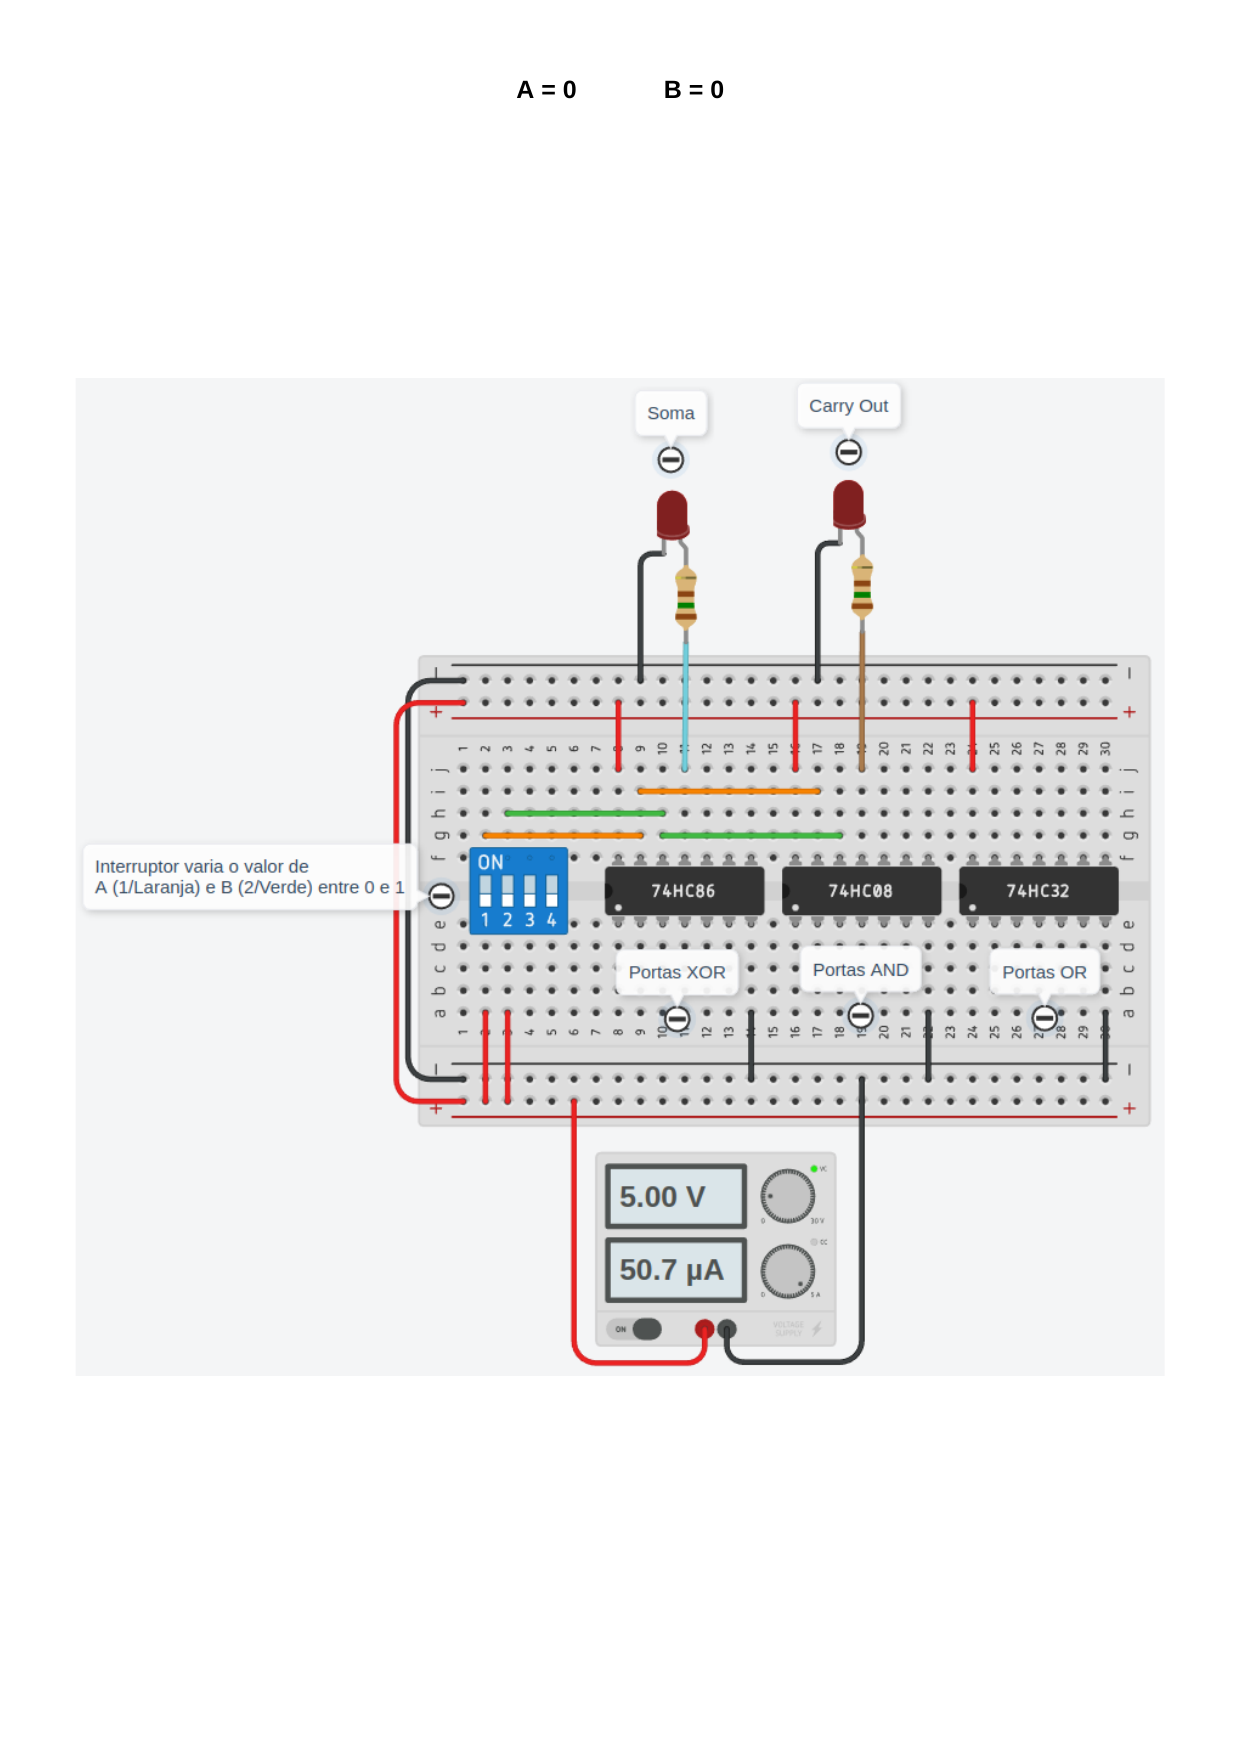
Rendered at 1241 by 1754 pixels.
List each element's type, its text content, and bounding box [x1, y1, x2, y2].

picture [75, 378, 1165, 1376]
text A = 0 B = 0 [75, 75, 1165, 104]
